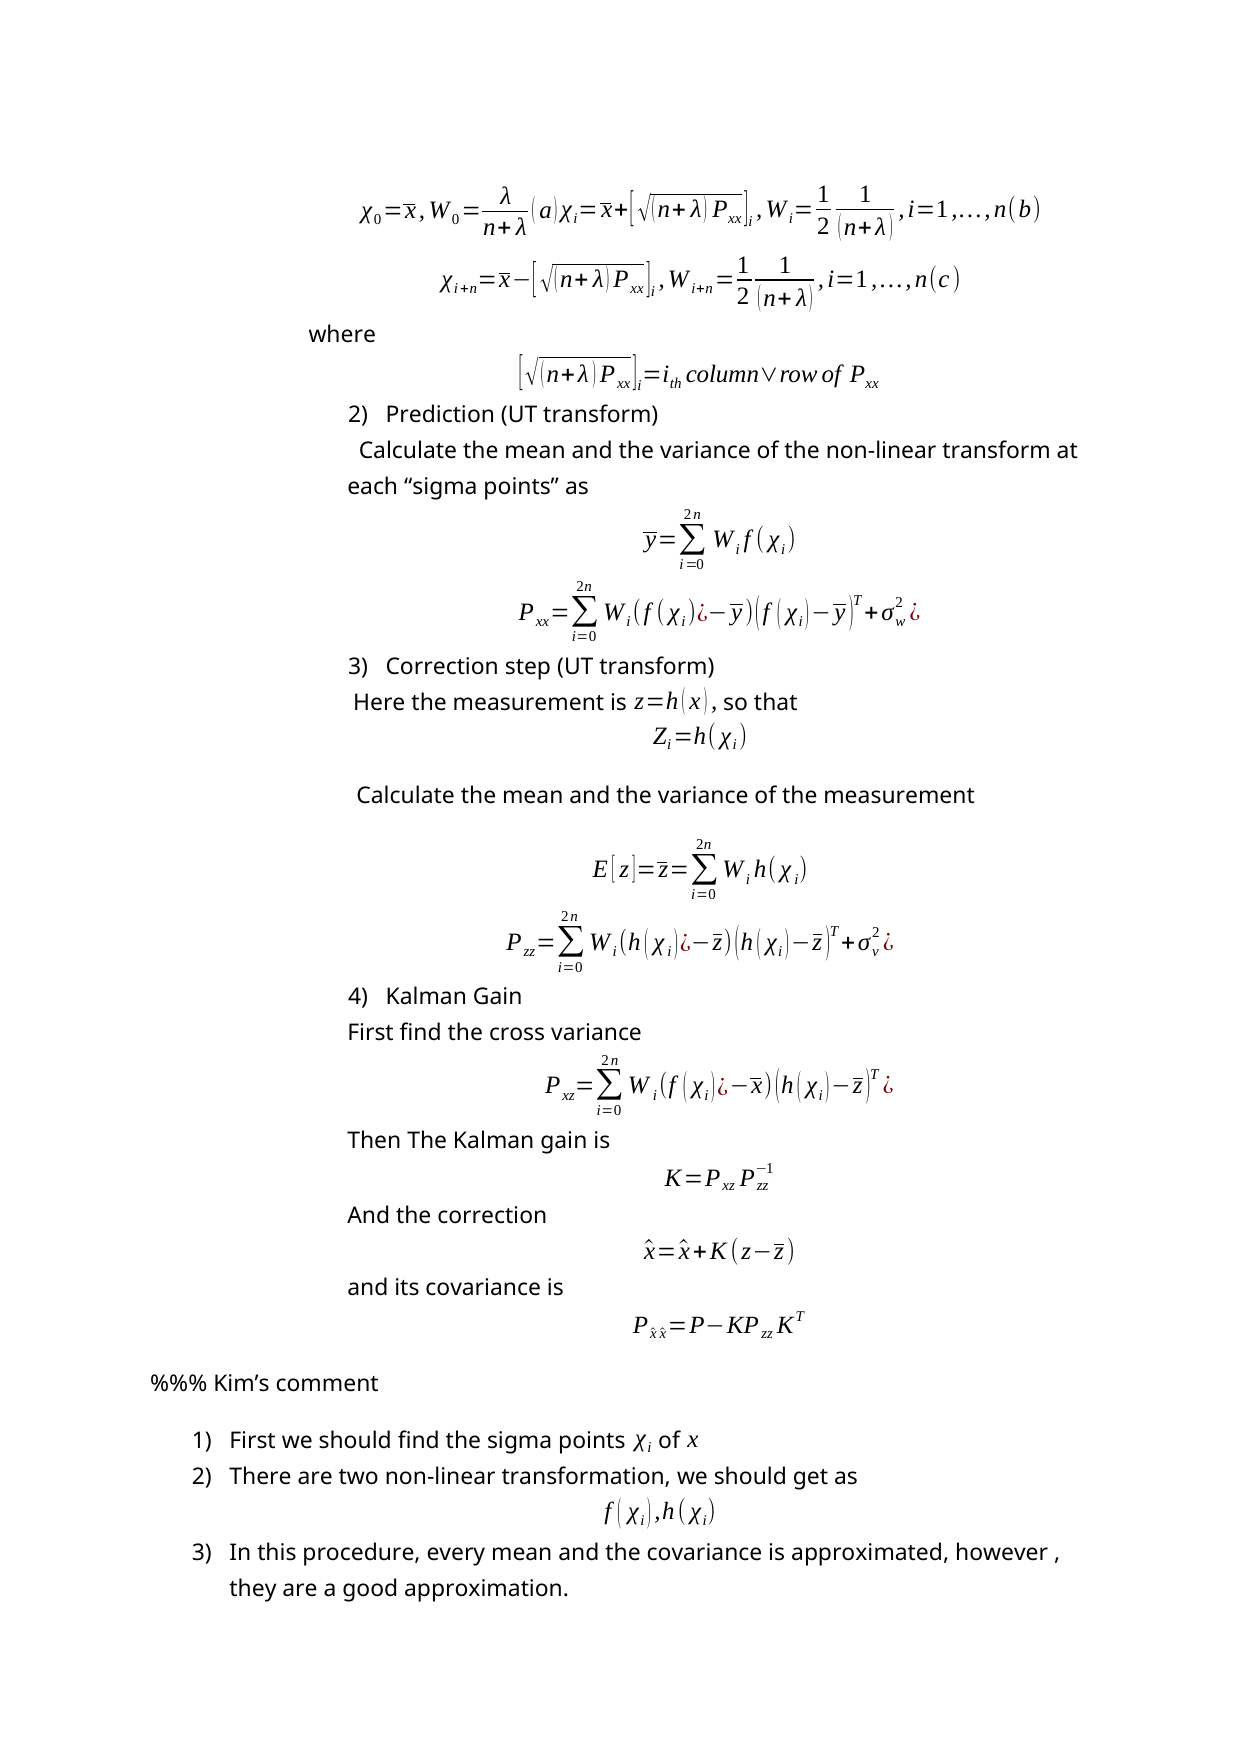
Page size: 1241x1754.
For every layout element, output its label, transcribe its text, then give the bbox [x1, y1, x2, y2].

list First we should find the sigma points of [192, 1424, 1090, 1456]
list Prediction (UT transform) [348, 398, 1090, 429]
list There are two non-linear transformation, we should get as [192, 1460, 1090, 1491]
list where [308, 318, 1090, 349]
text %%% Kim’s comment [150, 1367, 1090, 1399]
list Here the measurement is so that [347, 686, 1090, 717]
list First find the cross variance [347, 1016, 1090, 1047]
text Calculate the mean and the variance of the measurement [150, 779, 1090, 810]
list Kalman Gain [348, 980, 1090, 1011]
list Then The Kalman gain is [347, 1124, 1090, 1155]
list and its covariance is [347, 1271, 1090, 1302]
list In this procedure, every mean and the covariance is approximated, however , they are a good approximation. [192, 1536, 1090, 1603]
list And the correction [347, 1199, 1090, 1230]
list Correction step (UT transform) [348, 650, 1090, 681]
list Calculate the mean and the variance of the non-linear transform at each “sigma points” as [347, 434, 1090, 501]
